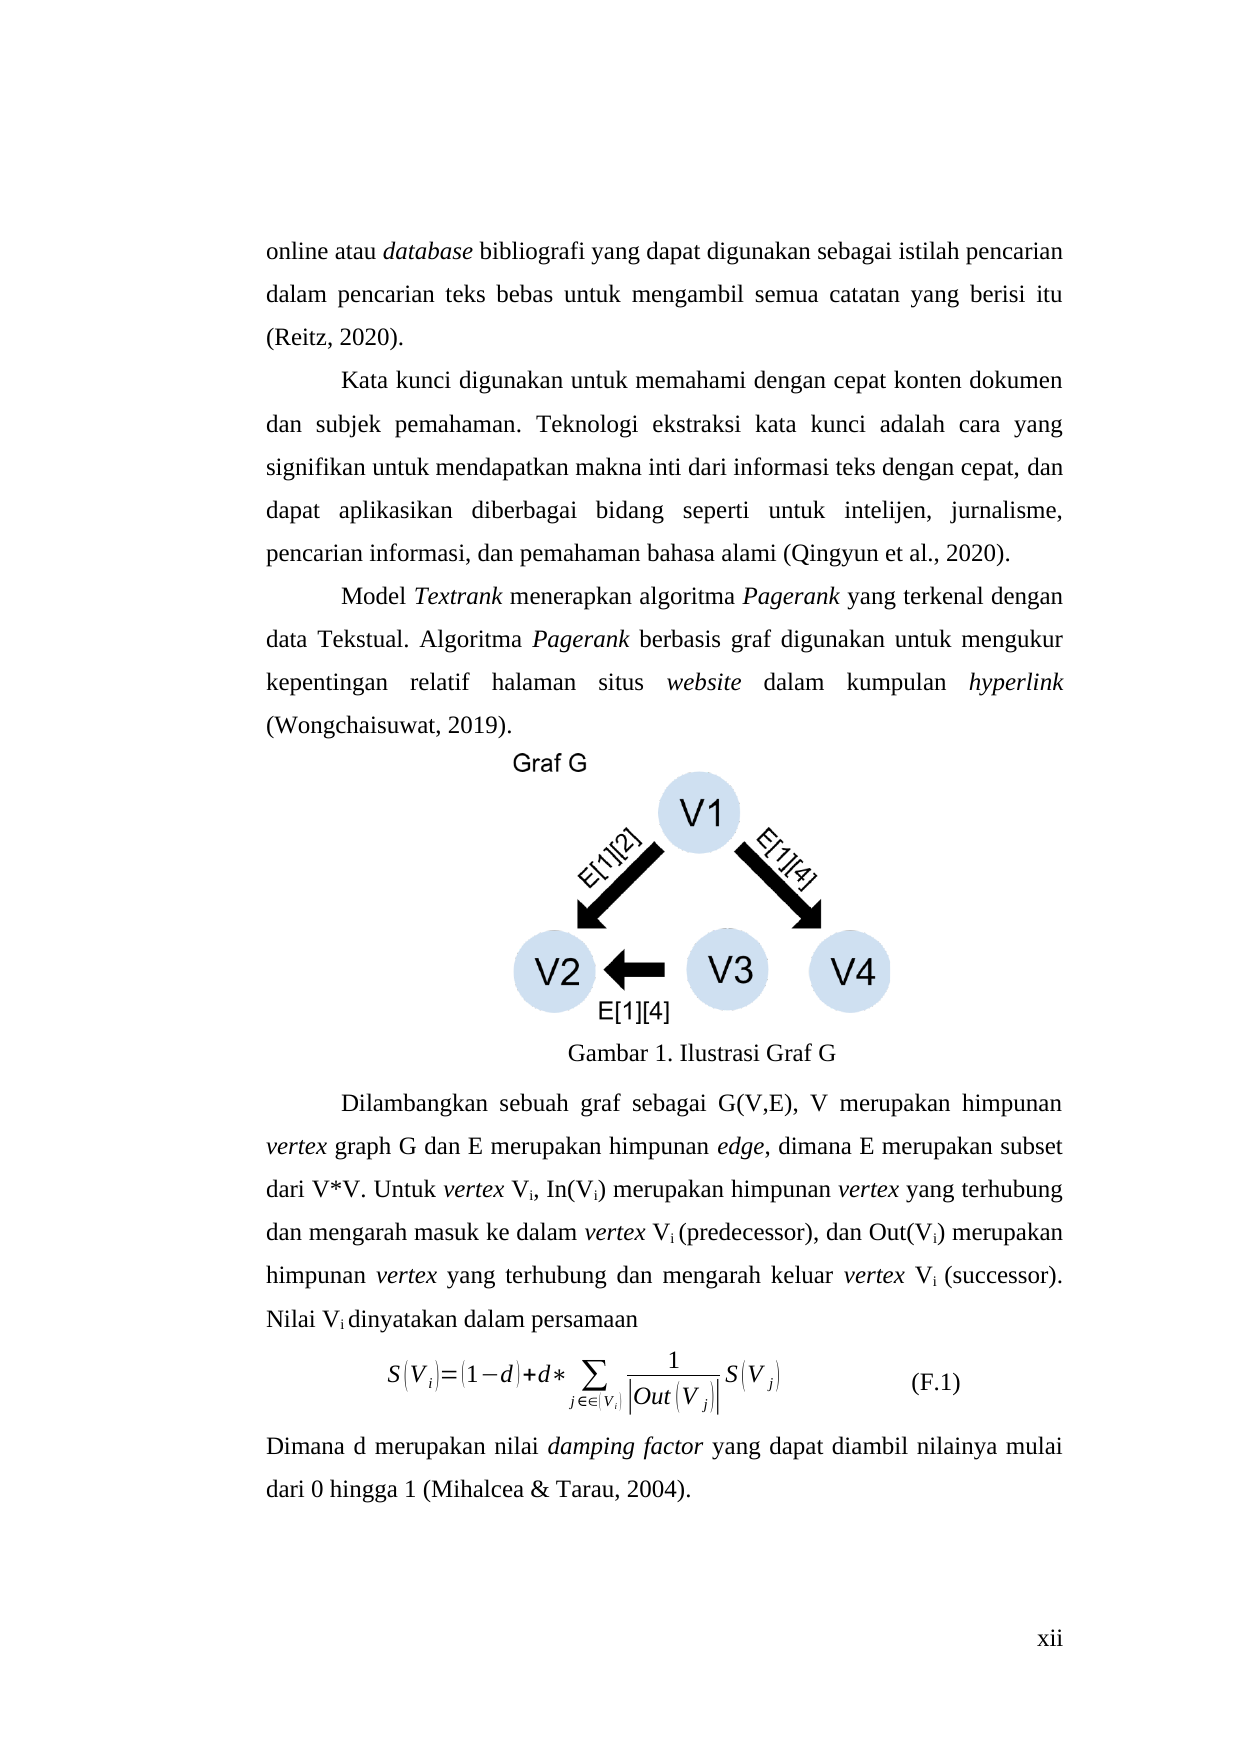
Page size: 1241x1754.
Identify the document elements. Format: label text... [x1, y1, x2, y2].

text (F.1) [311, 1347, 1063, 1416]
text Kata kunci digunakan untuk memahami dengan cepat konten dokumen dan subjek pemahaman. Teknologi ekstraksi kata kunci adalah cara yang signifikan untuk mendapatkan makna inti dari informasi teks dengan cepat, dan dapat aplikasikan diberbagai bidang seperti untuk intelijen, jurnalisme, pencarian informasi, dan pemahaman bahasa alami (Qingyun et al., 2020). [266, 366, 1063, 567]
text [266, 236, 1063, 351]
text Model Textrank menerapkan algoritma Pagerank yang terkenal dengan data Tekstual. Algoritma Pagerank berbasis graf digunakan untuk mengukur kepentingan relatif halaman situs website dalam kumpulan hyperlink (Wongchaisuwat, 2019). [266, 581, 1063, 739]
text Gambar . Ilustrasi Graf G [266, 1038, 1063, 1067]
text Dilambangkan sebuah graf sebagai G(V,E), V merupakan himpunan vertex graph G dan E merupakan himpunan edge, dimana E merupakan subset dari V*V. Untuk vertex Vi, In(Vi) merupakan himpunan vertex yang terhubung dan mengarah masuk ke dalam vertex Vi (predecessor), dan Out(Vi) merupakan himpunan vertex yang terhubung dan mengarah keluar vertex Vi (successor). Nilai Vi dinyatakan dalam persamaan [266, 1088, 1063, 1332]
picture [513, 753, 891, 1024]
text Dimana d merupakan nilai damping factor yang dapat diambil nilainya mulai dari 0 hingga 1 (Mihalcea & Tarau, 2004). [266, 1431, 1063, 1503]
